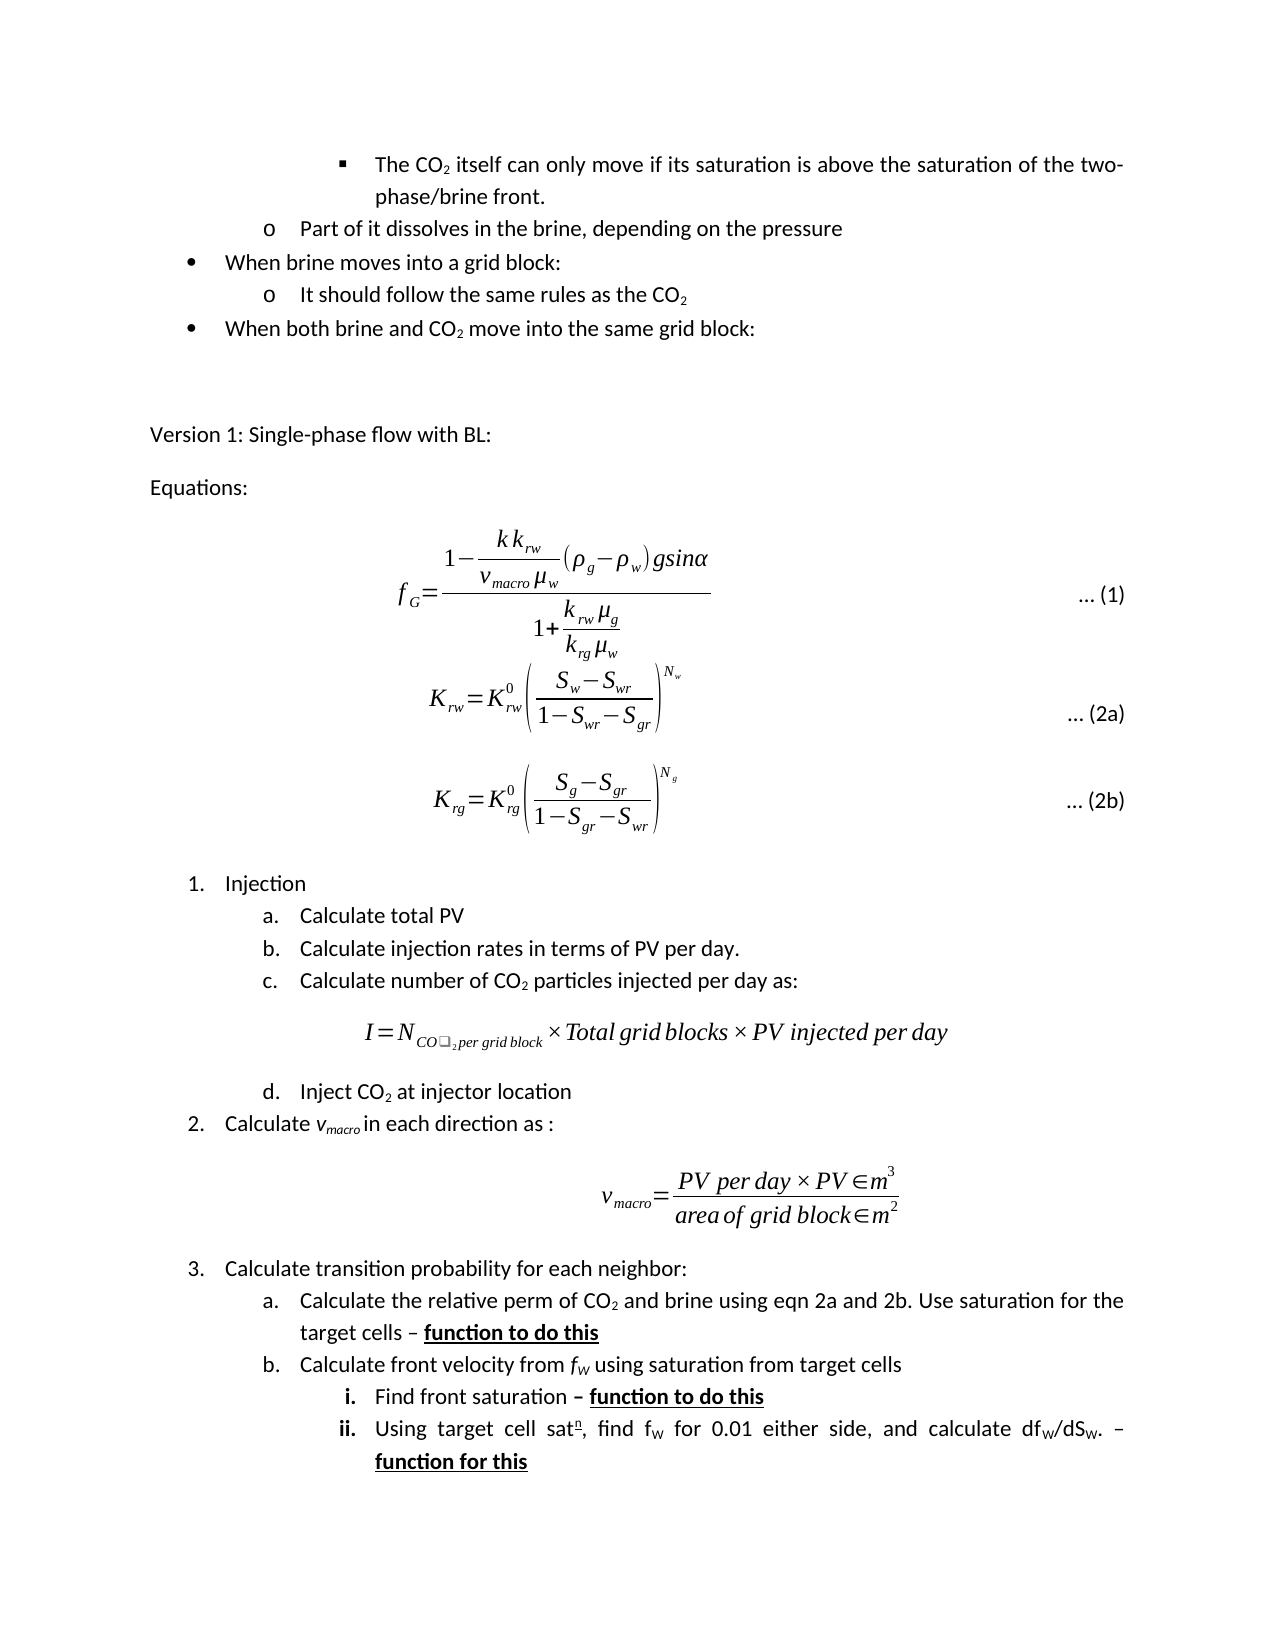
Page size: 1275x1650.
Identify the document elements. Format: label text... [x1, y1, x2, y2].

list Calculate the relative perm of CO2 and brine using eqn 2a and 2b. Use saturation for the target cells – function to do this [262, 1286, 1125, 1346]
list The CO2 itself can only move if its saturation is above the saturation of the two-phase/brine front. [337, 150, 1125, 210]
table_header … (1) [971, 526, 1136, 662]
list Find front saturation – function to do this [356, 1382, 1125, 1410]
table_cell [139, 764, 971, 837]
list Part of it dissolves in the brine, depending on the pressure [262, 214, 1125, 243]
list Calculate injection rates in terms of PV per day. [262, 934, 1125, 962]
list Injection [187, 869, 1125, 897]
list Calculate vmacro in each direction as : [187, 1109, 1125, 1138]
list When both brine and CO2 move into the same grid block: [187, 314, 1125, 342]
list It should follow the same rules as the CO2 [262, 280, 1125, 309]
table_header [139, 526, 971, 662]
list Using target cell satn, find fW for 0.01 either side, and calculate dfW/dSW. – function for this [356, 1414, 1125, 1475]
list Calculate number of CO2 particles injected per day as: [262, 966, 1125, 994]
text Equations: [150, 473, 1125, 501]
list Calculate front velocity from fW using saturation from target cells [262, 1350, 1125, 1378]
list When brine moves into a grid block: [187, 248, 1125, 276]
table_cell … (2b) [971, 764, 1136, 837]
list Calculate total PV [262, 901, 1125, 929]
list Calculate transition probability for each neighbor: [187, 1254, 1125, 1282]
table_cell … (2a) [971, 662, 1136, 764]
list Inject CO2 at injector location [262, 1077, 1125, 1105]
text Version 1: Single-phase flow with BL: [150, 420, 1125, 448]
table_cell [139, 662, 971, 764]
